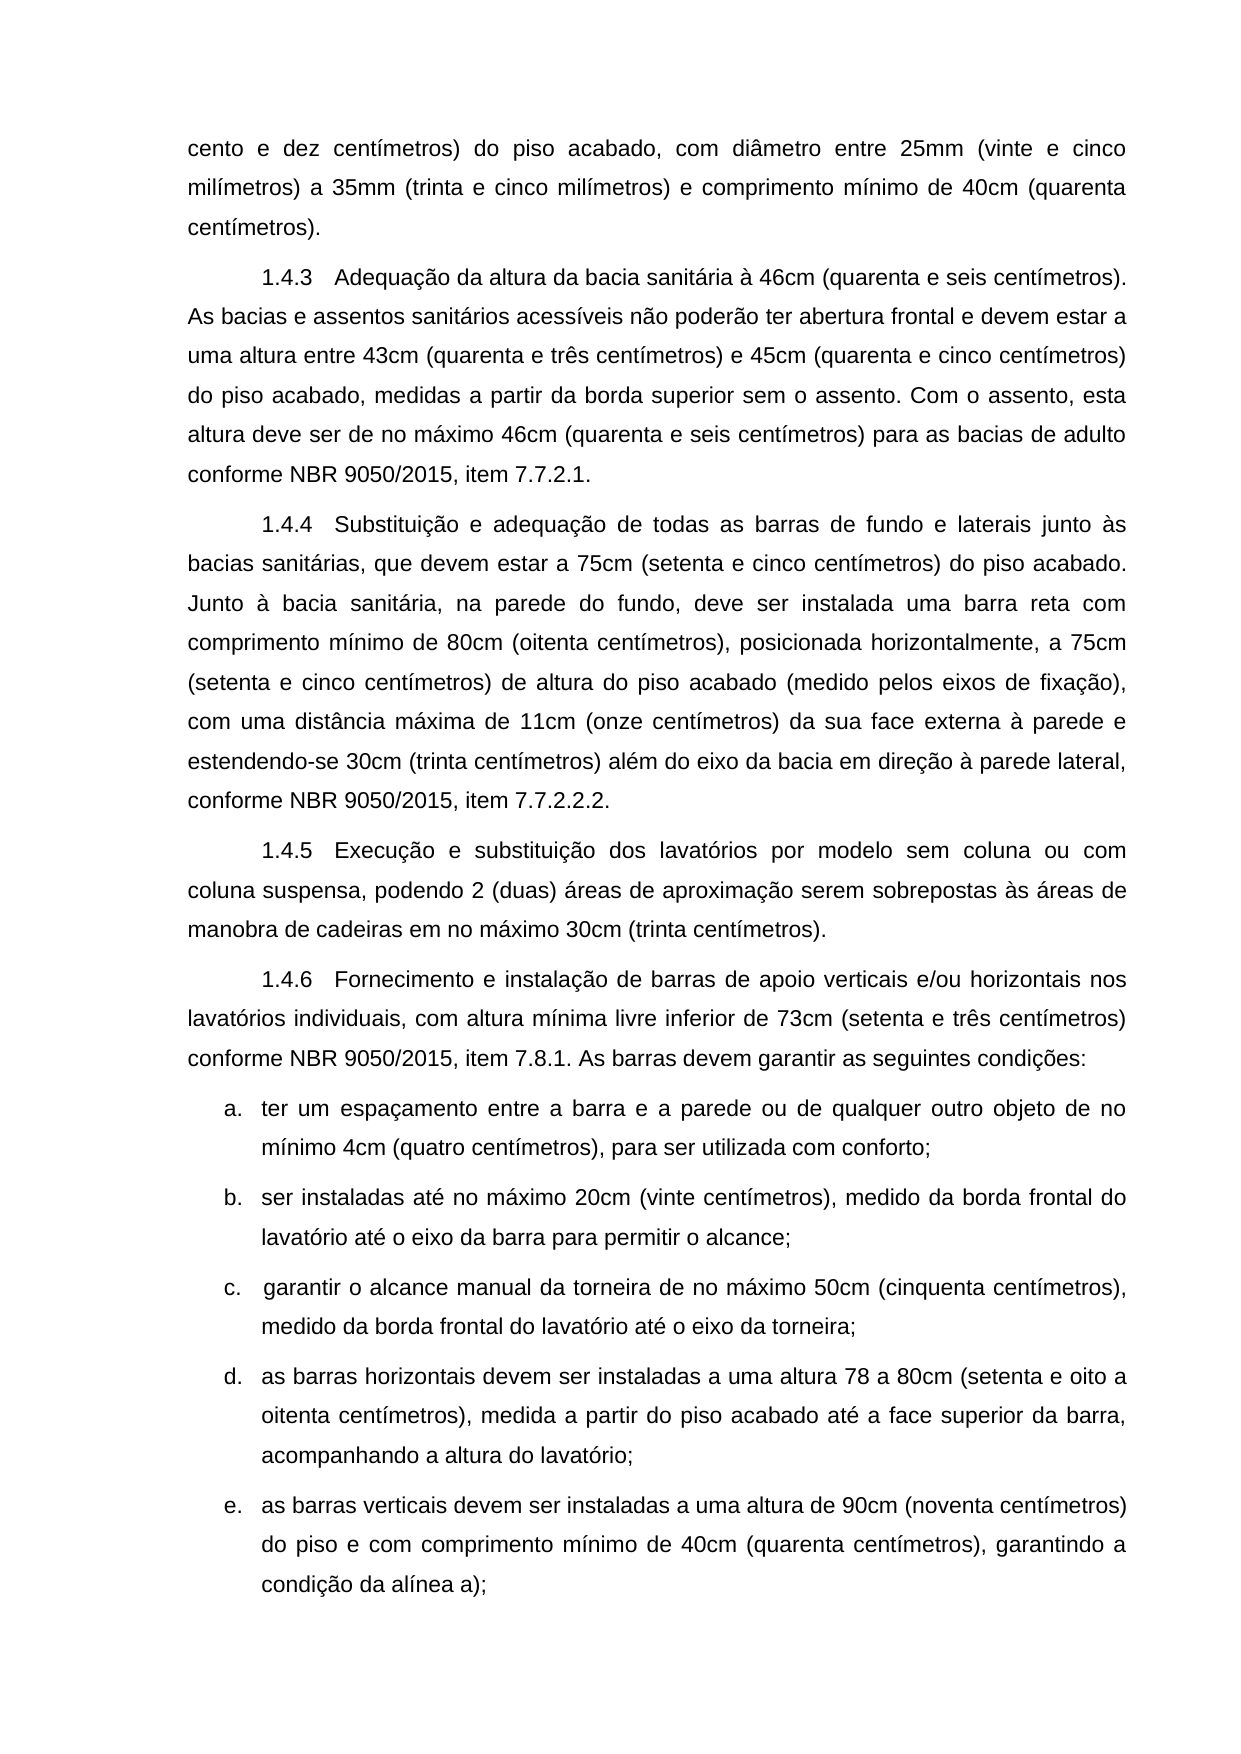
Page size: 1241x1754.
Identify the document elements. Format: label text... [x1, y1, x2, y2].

subtitle Adequação da altura da bacia sanitária à 46cm (quarenta e seis centímetros). As bacias e assentos sanitários acessíveis não poderão ter abertura frontal e devem estar a uma altura entre 43cm (quarenta e três centímetros) e 45cm (quarenta e cinco centímetros) do piso acabado, medidas a partir da borda superior sem o assento. Com o assento, esta altura deve ser de no máximo 46cm (quarenta e seis centímetros) para as bacias de adulto conforme NBR 9050/2015, item 7.7.2.1. [187, 263, 1128, 487]
list as barras verticais devem ser instaladas a uma altura de 90cm (noventa centímetros) do piso e com comprimento mínimo de 40cm (quarenta centímetros), garantindo a condição da alínea a); [224, 1492, 1128, 1597]
subtitle Execução e substituição dos lavatórios por modelo sem coluna ou com coluna suspensa, podendo 2 (duas) áreas de aproximação serem sobrepostas às áreas de manobra de cadeiras em no máximo 30cm (trinta centímetros). [187, 837, 1128, 942]
list ser instaladas até no máximo 20cm (vinte centímetros), medido da borda frontal do lavatório até o eixo da barra para permitir o alcance; [224, 1184, 1128, 1250]
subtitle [187, 135, 1128, 240]
subtitle Substituição e adequação de todas as barras de fundo e laterais junto às bacias sanitárias, que devem estar a 75cm (setenta e cinco centímetros) do piso acabado. Junto à bacia sanitária, na parede do fundo, deve ser instalada uma barra reta com comprimento mínimo de 80cm (oitenta centímetros), posicionada horizontalmente, a 75cm (setenta e cinco centímetros) de altura do piso acabado (medido pelos eixos de fixação), com uma distância máxima de 11cm (onze centímetros) da sua face externa à parede e estendendo-se 30cm (trinta centímetros) além do eixo da bacia em direção à parede lateral, conforme NBR 9050/2015, item 7.7.2.2.2. [187, 511, 1128, 813]
list garantir o alcance manual da torneira de no máximo 50cm (cinquenta centímetros), medido da borda frontal do lavatório até o eixo da torneira; [224, 1273, 1128, 1339]
list ter um espaçamento entre a barra e a parede ou de qualquer outro objeto de no mínimo 4cm (quatro centímetros), para ser utilizada com conforto; [224, 1095, 1128, 1161]
subtitle Fornecimento e instalação de barras de apoio verticais e/ou horizontais nos lavatórios individuais, com altura mínima livre inferior de 73cm (setenta e três centímetros) conforme NBR 9050/2015, item 7.8.1. As barras devem garantir as seguintes condições: [187, 966, 1128, 1071]
list as barras horizontais devem ser instaladas a uma altura 78 a 80cm (setenta e oito a oitenta centímetros), medida a partir do piso acabado até a face superior da barra, acompanhando a altura do lavatório; [224, 1363, 1128, 1468]
